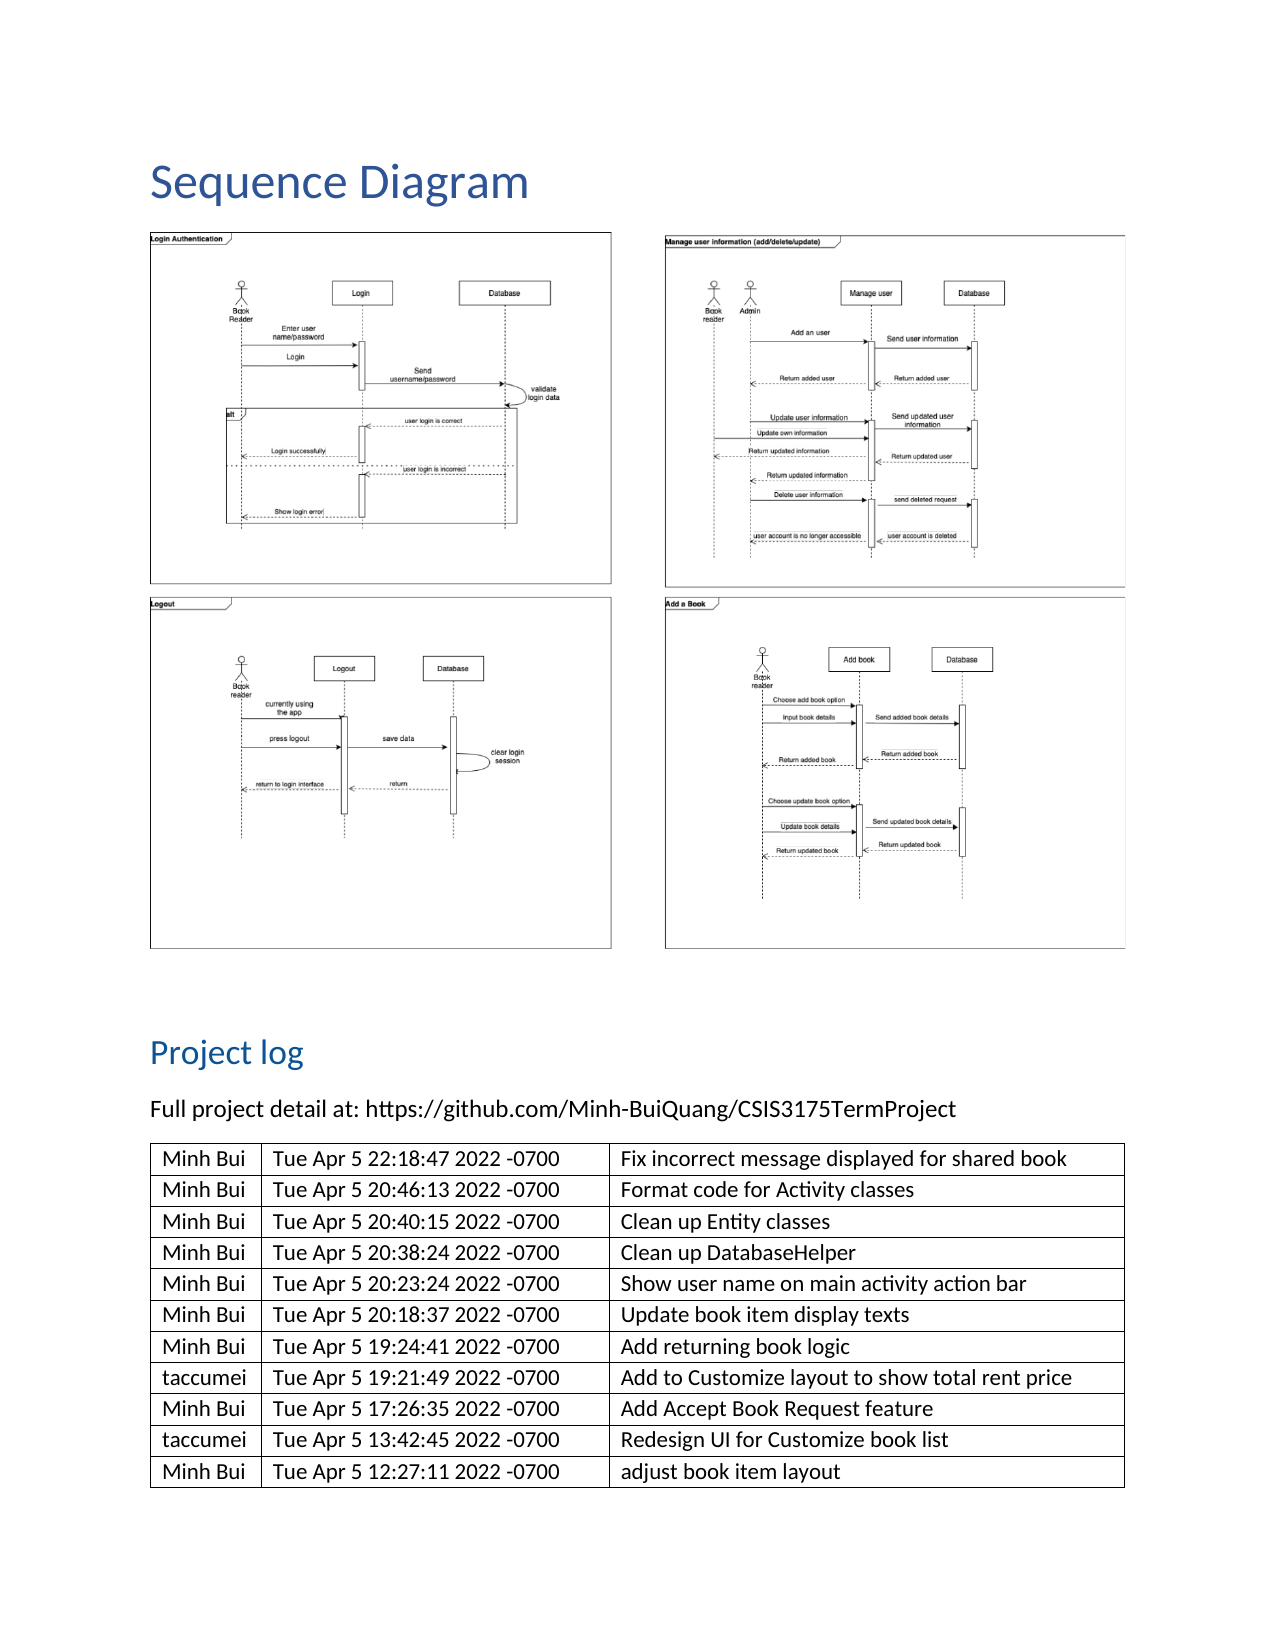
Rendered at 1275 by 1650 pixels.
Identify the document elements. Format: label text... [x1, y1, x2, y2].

table_cell Minh Bui [151, 1332, 261, 1362]
table_cell Minh Bui [151, 1394, 261, 1424]
table_cell Tue Apr 5 20:46:13 2022 -0700 [262, 1176, 609, 1206]
table_cell Redesign UI for Customize book list [610, 1426, 1124, 1456]
table_header Minh Bui [151, 1144, 261, 1174]
table_cell Minh Bui [151, 1269, 261, 1299]
table_cell Clean up Entity classes [610, 1207, 1124, 1237]
table_cell Tue Apr 5 13:42:45 2022 -0700 [262, 1426, 609, 1456]
table_cell Minh Bui [151, 1457, 261, 1487]
table_cell Tue Apr 5 20:18:37 2022 -0700 [262, 1301, 609, 1331]
table_cell Add Accept Book Request feature [610, 1394, 1124, 1424]
table_cell taccumei [151, 1363, 261, 1393]
picture [150, 232, 1125, 949]
table_header Tue Apr 5 22:18:47 2022 -0700 [262, 1144, 609, 1174]
table_cell Tue Apr 5 20:23:24 2022 -0700 [262, 1269, 609, 1299]
table_cell Minh Bui [151, 1301, 261, 1331]
table_cell Minh Bui [151, 1207, 261, 1237]
table_cell Show user name on main activity action bar [610, 1269, 1124, 1299]
table_cell Add returning book logic [610, 1332, 1124, 1362]
text Project log [150, 1030, 1125, 1073]
table_cell Minh Bui [151, 1176, 261, 1206]
table_cell Add to Customize layout to show total rent price [610, 1363, 1124, 1393]
table_cell Tue Apr 5 19:24:41 2022 -0700 [262, 1332, 609, 1362]
text Sequence Diagram [150, 150, 1125, 211]
table_cell Tue Apr 5 17:26:35 2022 -0700 [262, 1394, 609, 1424]
table_cell Format code for Activity classes [610, 1176, 1124, 1206]
table_cell Clean up DatabaseHelper [610, 1238, 1124, 1268]
table_cell taccumei [151, 1426, 261, 1456]
table_header Fix incorrect message displayed for shared book [610, 1144, 1124, 1174]
table_cell Tue Apr 5 19:21:49 2022 -0700 [262, 1363, 609, 1393]
table_cell adjust book item layout [610, 1457, 1124, 1487]
table_cell Tue Apr 5 20:38:24 2022 -0700 [262, 1238, 609, 1268]
table_cell Update book item display texts [610, 1301, 1124, 1331]
table_cell Minh Bui [151, 1238, 261, 1268]
table_cell Tue Apr 5 12:27:11 2022 -0700 [262, 1457, 609, 1487]
table_cell Tue Apr 5 20:40:15 2022 -0700 [262, 1207, 609, 1237]
text Full project detail at: https://github.com/Minh-BuiQuang/CSIS3175TermProject [150, 1094, 1125, 1124]
